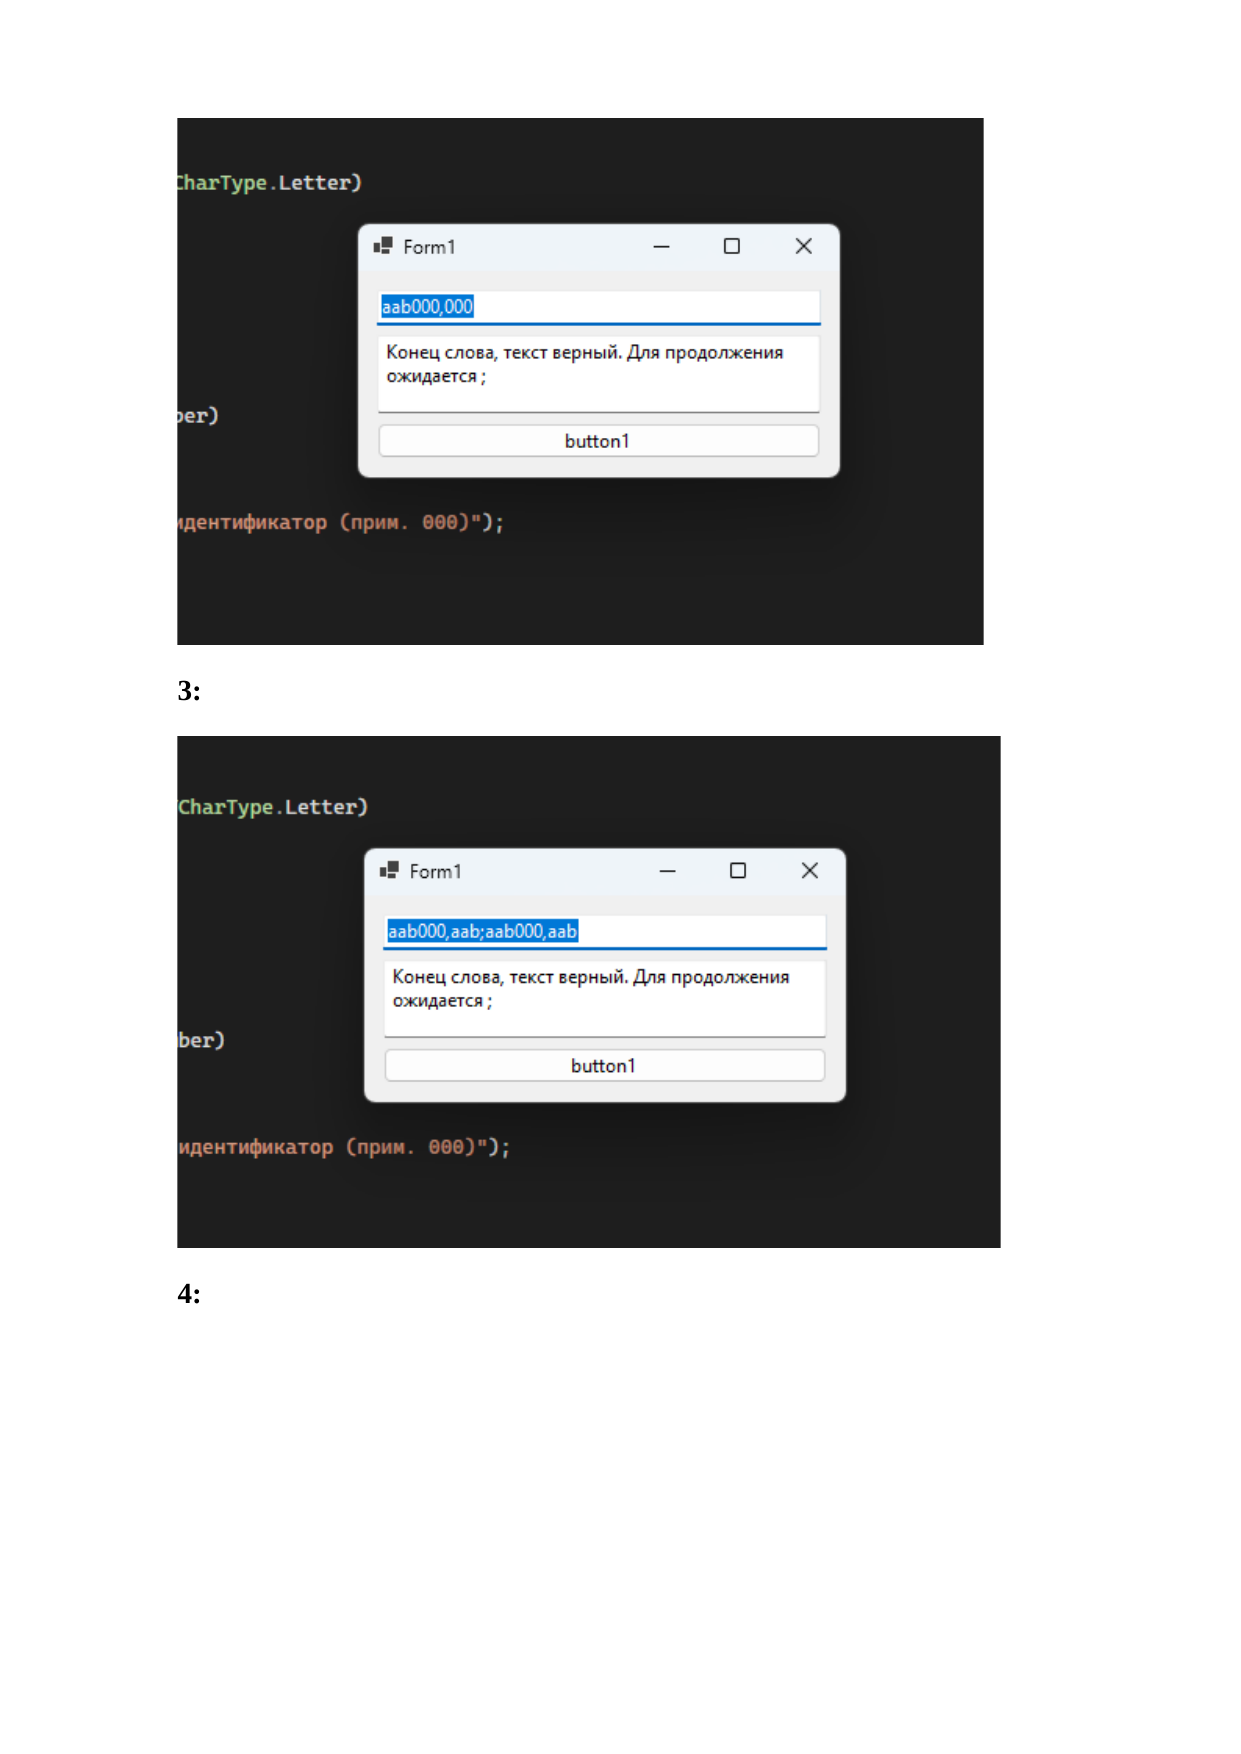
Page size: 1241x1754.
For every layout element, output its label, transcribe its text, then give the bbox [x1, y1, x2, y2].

picture [177, 736, 1001, 1248]
text 3: [177, 673, 1152, 707]
picture [177, 118, 984, 645]
text 4: [177, 1276, 1152, 1310]
